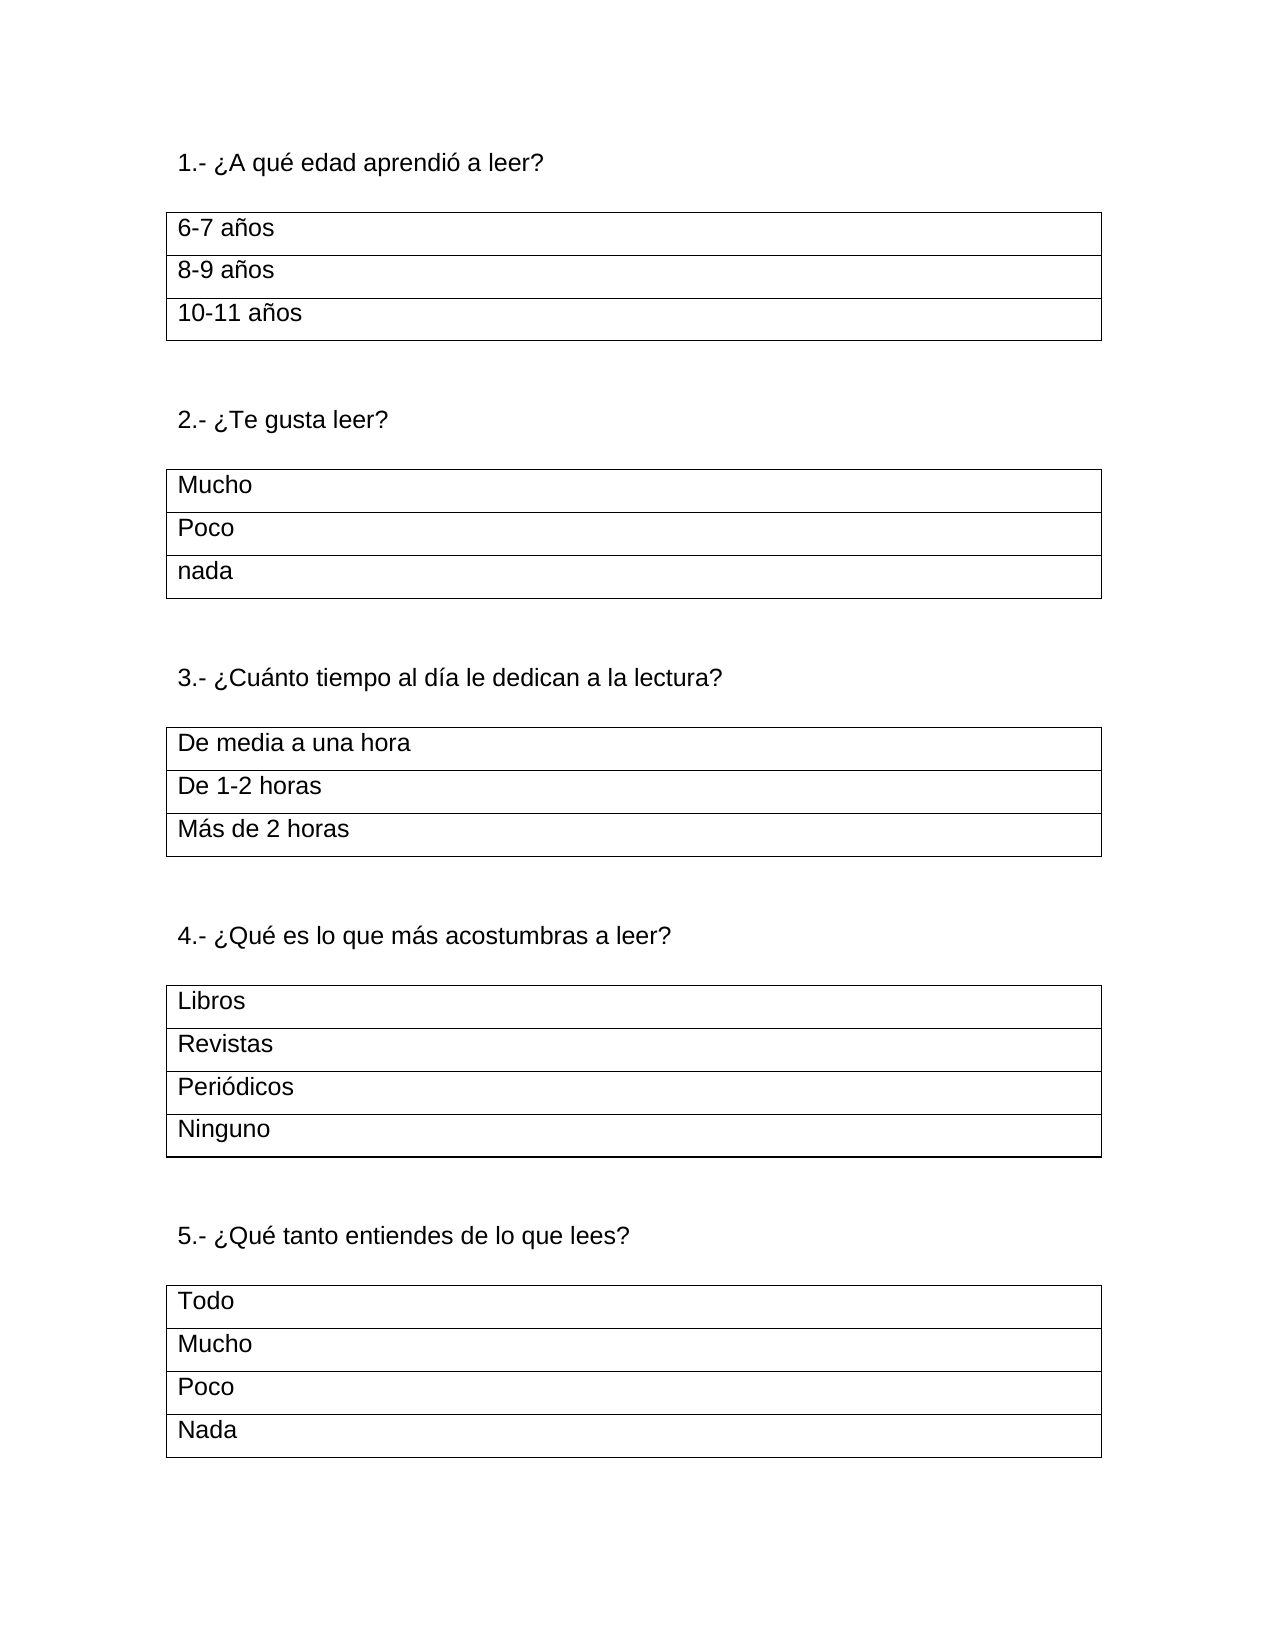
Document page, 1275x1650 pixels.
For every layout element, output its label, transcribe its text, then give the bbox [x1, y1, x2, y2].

table_cell nada [167, 556, 1101, 598]
table_cell Revistas [167, 1029, 1101, 1071]
table_cell Periódicos [167, 1072, 1101, 1113]
table_cell De 1-2 horas [167, 771, 1101, 813]
table_cell 10-11 años [167, 299, 1101, 340]
table_cell Mucho [167, 1329, 1101, 1371]
table_cell 8-9 años [167, 256, 1101, 297]
table_header Mucho [167, 470, 1101, 512]
text 5.- ¿Qué tanto entiendes de lo que lees? [177, 1221, 1098, 1250]
table_header 6-7 años [167, 213, 1101, 254]
text 2.- ¿Te gusta leer? [177, 405, 1098, 434]
table_cell Poco [167, 1372, 1101, 1414]
table_header Libros [167, 986, 1101, 1028]
text 3.- ¿Cuánto tiempo al día le dedican a la lectura? [177, 663, 1098, 692]
text 1.- ¿A qué edad aprendió a leer? [177, 148, 1098, 176]
table_cell Poco [167, 513, 1101, 555]
table_cell Ninguno [167, 1115, 1101, 1156]
table_cell Más de 2 horas [167, 814, 1101, 856]
table_header Todo [167, 1286, 1101, 1328]
text 4.- ¿Qué es lo que más acostumbras a leer? [177, 921, 1098, 949]
table_header De media a una hora [167, 728, 1101, 770]
table_cell Nada [167, 1415, 1101, 1457]
